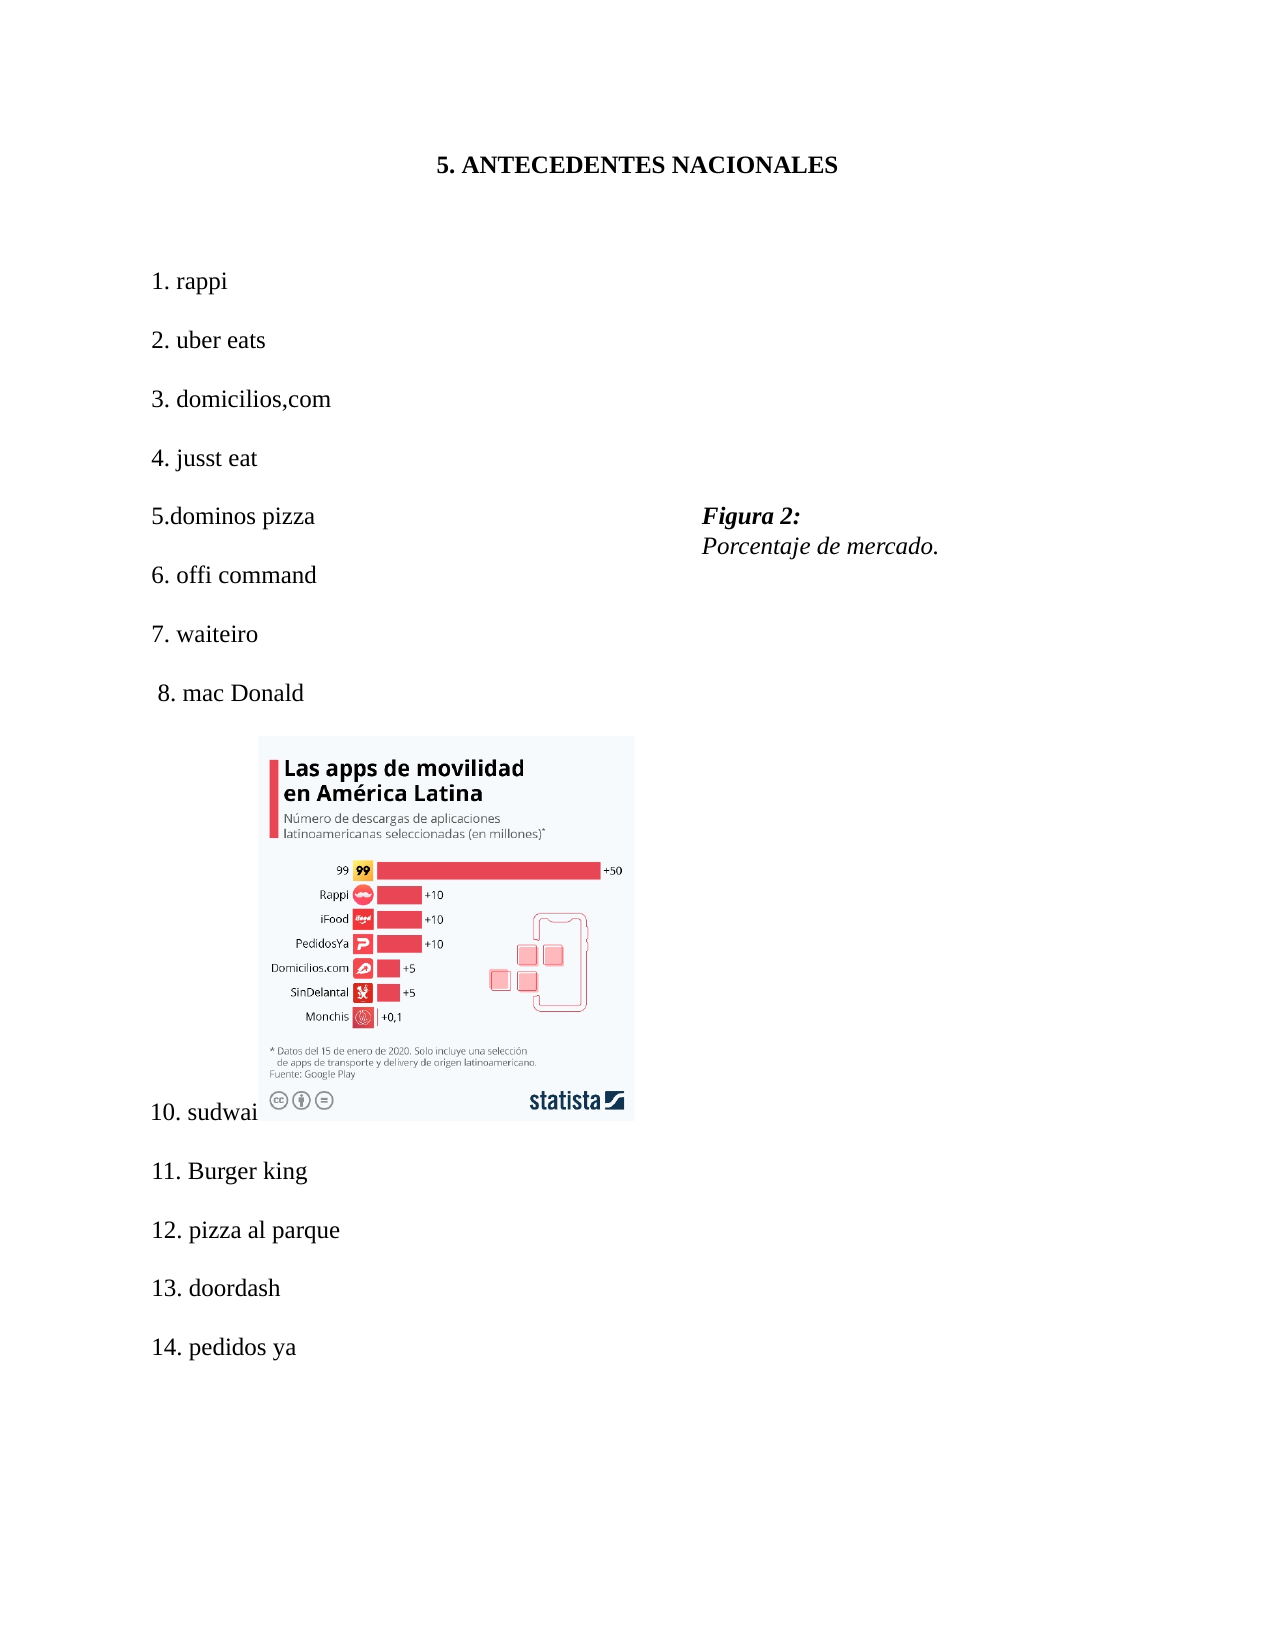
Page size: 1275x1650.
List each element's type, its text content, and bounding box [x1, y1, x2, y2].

text 6. offi command [150, 560, 1113, 589]
picture [258, 736, 635, 1121]
text 1. rappi [150, 266, 1113, 295]
text 14. pedidos ya [150, 1332, 1113, 1361]
text 3. domicilios,com [150, 384, 1113, 412]
text 2. uber eats [150, 325, 1113, 354]
text 7. waiteiro [150, 619, 1113, 648]
text 12. pizza al parque [150, 1215, 1113, 1243]
subtitle 5. ANTECEDENTES NACIONALES [150, 150, 1125, 179]
text 13. doordash [150, 1273, 1113, 1302]
text 4. jusst eat [150, 443, 1113, 471]
text 8. mac Donald [150, 678, 1113, 706]
text Porcentaje de mercado. [150, 531, 1113, 559]
text 5.dominos pizza Figura 2: [150, 501, 1113, 530]
text 11. Burger king [150, 1156, 1113, 1184]
